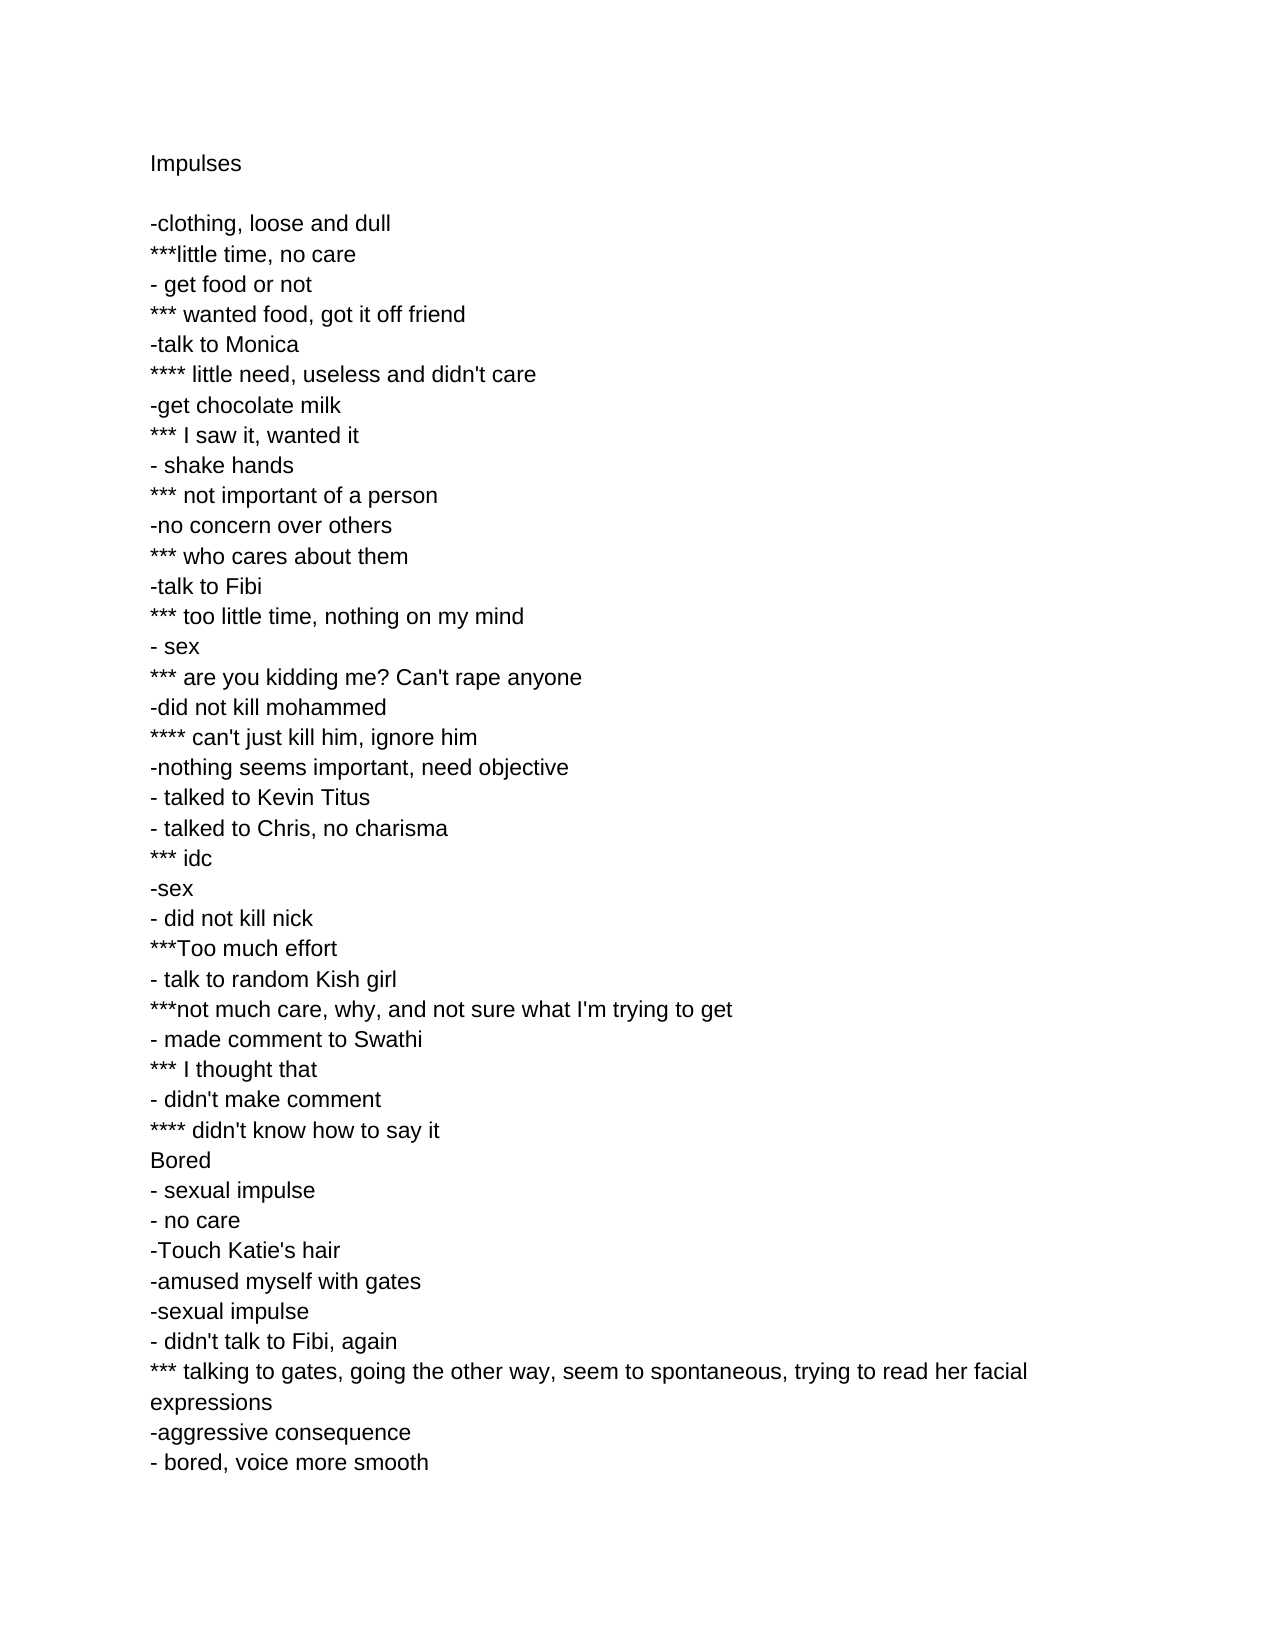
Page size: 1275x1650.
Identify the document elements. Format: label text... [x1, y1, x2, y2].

text -nothing seems important, need objective [150, 754, 1125, 781]
text Bored [150, 1147, 1125, 1173]
text -get chocolate milk [150, 392, 1125, 418]
text *** not important of a person [150, 482, 1125, 509]
text - did not kill nick [150, 905, 1125, 932]
text -amused myself with gates [150, 1268, 1125, 1294]
text -Touch Katie's hair [150, 1237, 1125, 1264]
text ***not much care, why, and not sure what I'm trying to get [150, 996, 1125, 1022]
text - talked to Chris, no charisma [150, 814, 1125, 841]
text *** talking to gates, going the other way, seem to spontaneous, trying to read her facial expressions [150, 1358, 1125, 1415]
text -clothing, loose and dull [150, 210, 1125, 237]
text - talk to random Kish girl [150, 966, 1125, 992]
text Impulses [150, 150, 1125, 176]
text *** who cares about them [150, 543, 1125, 569]
text - bored, voice more smooth [150, 1449, 1125, 1475]
text **** little need, useless and didn't care [150, 361, 1125, 388]
text -aggressive consequence [150, 1419, 1125, 1445]
text *** are you kidding me? Can't rape anyone [150, 663, 1125, 690]
text ***Too much effort [150, 935, 1125, 962]
text *** wanted food, got it off friend [150, 301, 1125, 327]
text -sexual impulse [150, 1298, 1125, 1324]
text *** I thought that [150, 1056, 1125, 1083]
text *** idc [150, 845, 1125, 871]
text **** can't just kill him, ignore him [150, 724, 1125, 750]
text -did not kill mohammed [150, 694, 1125, 720]
text - get food or not [150, 271, 1125, 297]
text - didn't make comment [150, 1086, 1125, 1113]
text - made comment to Swathi [150, 1026, 1125, 1052]
text - sex [150, 633, 1125, 660]
text -talk to Monica [150, 331, 1125, 358]
text *** too little time, nothing on my mind [150, 603, 1125, 629]
text - didn't talk to Fibi, again [150, 1328, 1125, 1354]
text - sexual impulse [150, 1177, 1125, 1203]
text - no care [150, 1207, 1125, 1234]
text -talk to Fibi [150, 573, 1125, 599]
text - shake hands [150, 452, 1125, 478]
text -no concern over others [150, 512, 1125, 539]
text - talked to Kevin Titus [150, 784, 1125, 811]
text **** didn't know how to say it [150, 1117, 1125, 1143]
text -sex [150, 875, 1125, 901]
text *** I saw it, wanted it [150, 422, 1125, 448]
text ***little time, no care [150, 241, 1125, 267]
